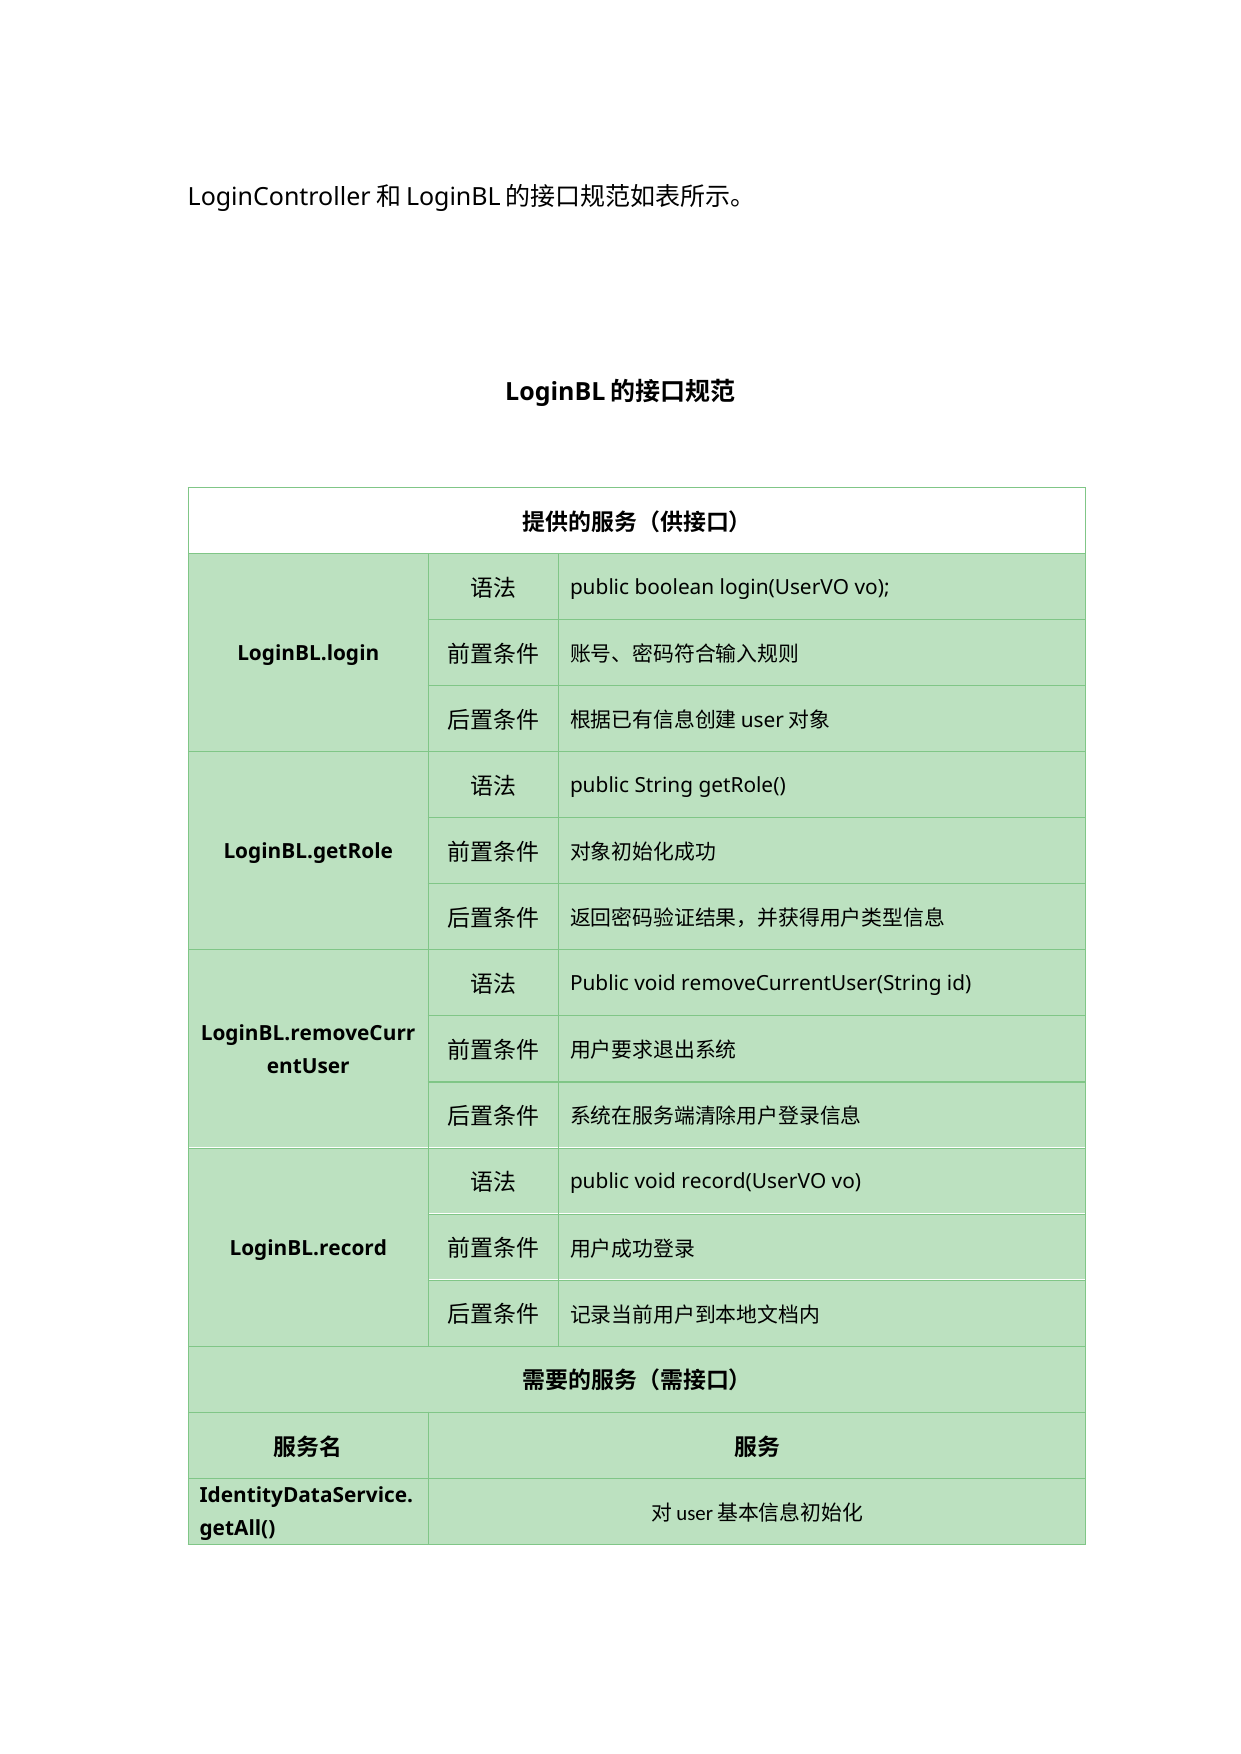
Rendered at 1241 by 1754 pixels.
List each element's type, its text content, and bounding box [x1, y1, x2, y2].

table_cell LoginBL.record [189, 1149, 428, 1346]
table_cell Public void removeCurrentUser(String id) [559, 950, 1085, 1015]
table_cell 语法 [429, 1149, 558, 1213]
table_cell 系统在服务端清除用户登录信息 [559, 1083, 1085, 1147]
table_cell 对象初始化成功 [559, 818, 1085, 883]
table_header 提供的服务（供接口） [189, 488, 1085, 553]
table_cell 语法 [429, 950, 558, 1015]
text LoginBL的接口规范 [187, 357, 1053, 422]
table_cell public String getRole() [559, 752, 1085, 817]
table_cell 根据已有信息创建user对象 [559, 686, 1085, 751]
table_cell 后置条件 [429, 1281, 558, 1346]
table_cell 账号、密码符合输入规则 [559, 620, 1085, 685]
table_cell 记录当前用户到本地文档内 [559, 1281, 1085, 1346]
table_cell public boolean login(UserVO vo); [559, 554, 1085, 619]
table_cell IdentityDataService.getAll() [189, 1479, 428, 1544]
table_cell LoginBL.removeCurrentUser [189, 950, 428, 1147]
table_cell 需要的服务（需接口） [189, 1347, 1085, 1412]
table_cell LoginBL.getRole [189, 752, 428, 949]
table_cell 前置条件 [429, 620, 558, 685]
text LoginController和LoginBL的接口规范如表所示。 [187, 162, 1053, 227]
table_cell LoginBL.login [189, 554, 428, 751]
table_cell 返回密码验证结果，并获得用户类型信息 [559, 884, 1085, 949]
table_cell 后置条件 [429, 1083, 558, 1147]
table_cell 语法 [429, 752, 558, 817]
table_cell 服务名 [189, 1413, 428, 1478]
table_cell 后置条件 [429, 686, 558, 751]
table_cell 前置条件 [429, 1215, 558, 1279]
table_cell 后置条件 [429, 884, 558, 949]
table_cell 前置条件 [429, 1016, 558, 1081]
table_cell public void record(UserVO vo) [559, 1149, 1085, 1213]
table_cell 前置条件 [429, 818, 558, 883]
table_cell 服务 [429, 1413, 1085, 1478]
table_cell 语法 [429, 554, 558, 619]
table_cell 对user基本信息初始化 [429, 1479, 1085, 1544]
table_cell 用户成功登录 [559, 1215, 1085, 1279]
table_cell 用户要求退出系统 [559, 1016, 1085, 1081]
